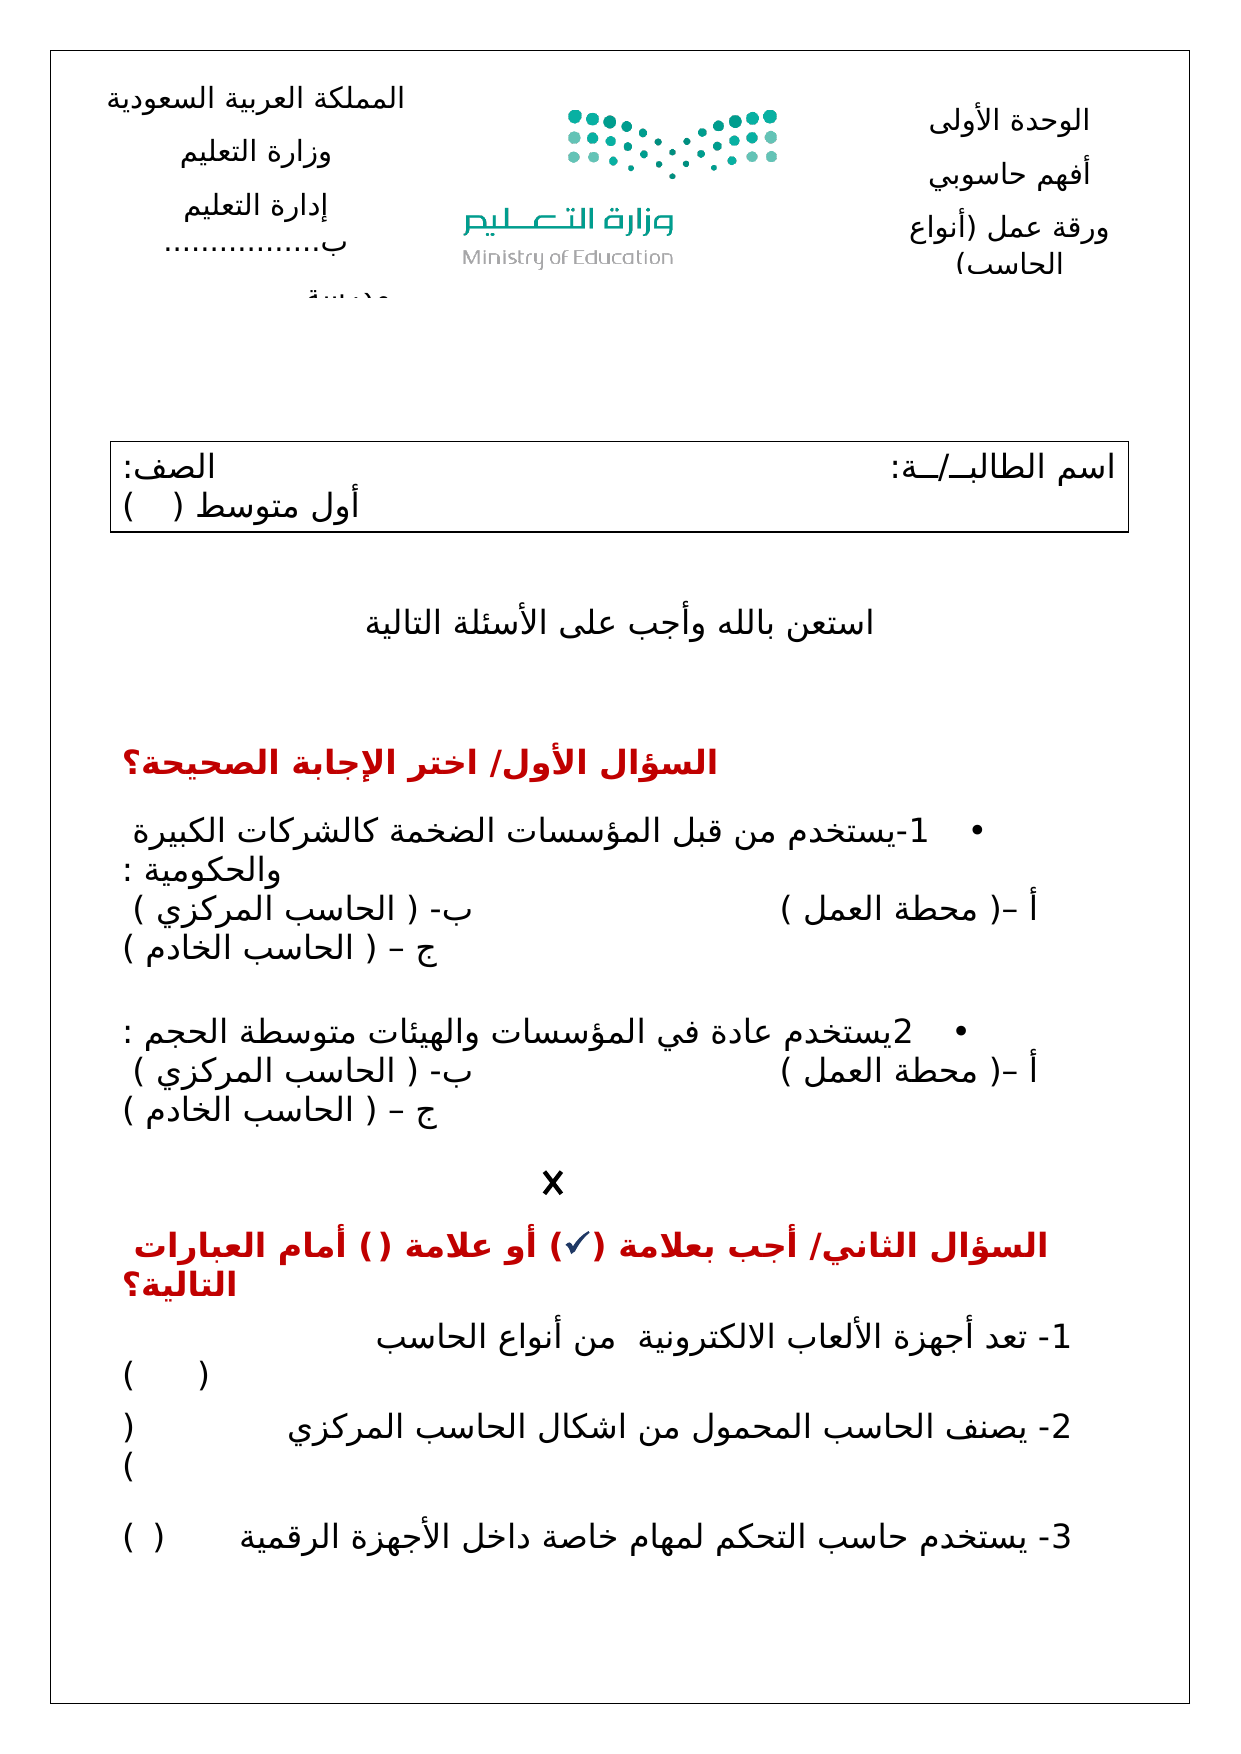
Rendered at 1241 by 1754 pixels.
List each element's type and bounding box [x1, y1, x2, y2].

picture [463, 110, 777, 270]
